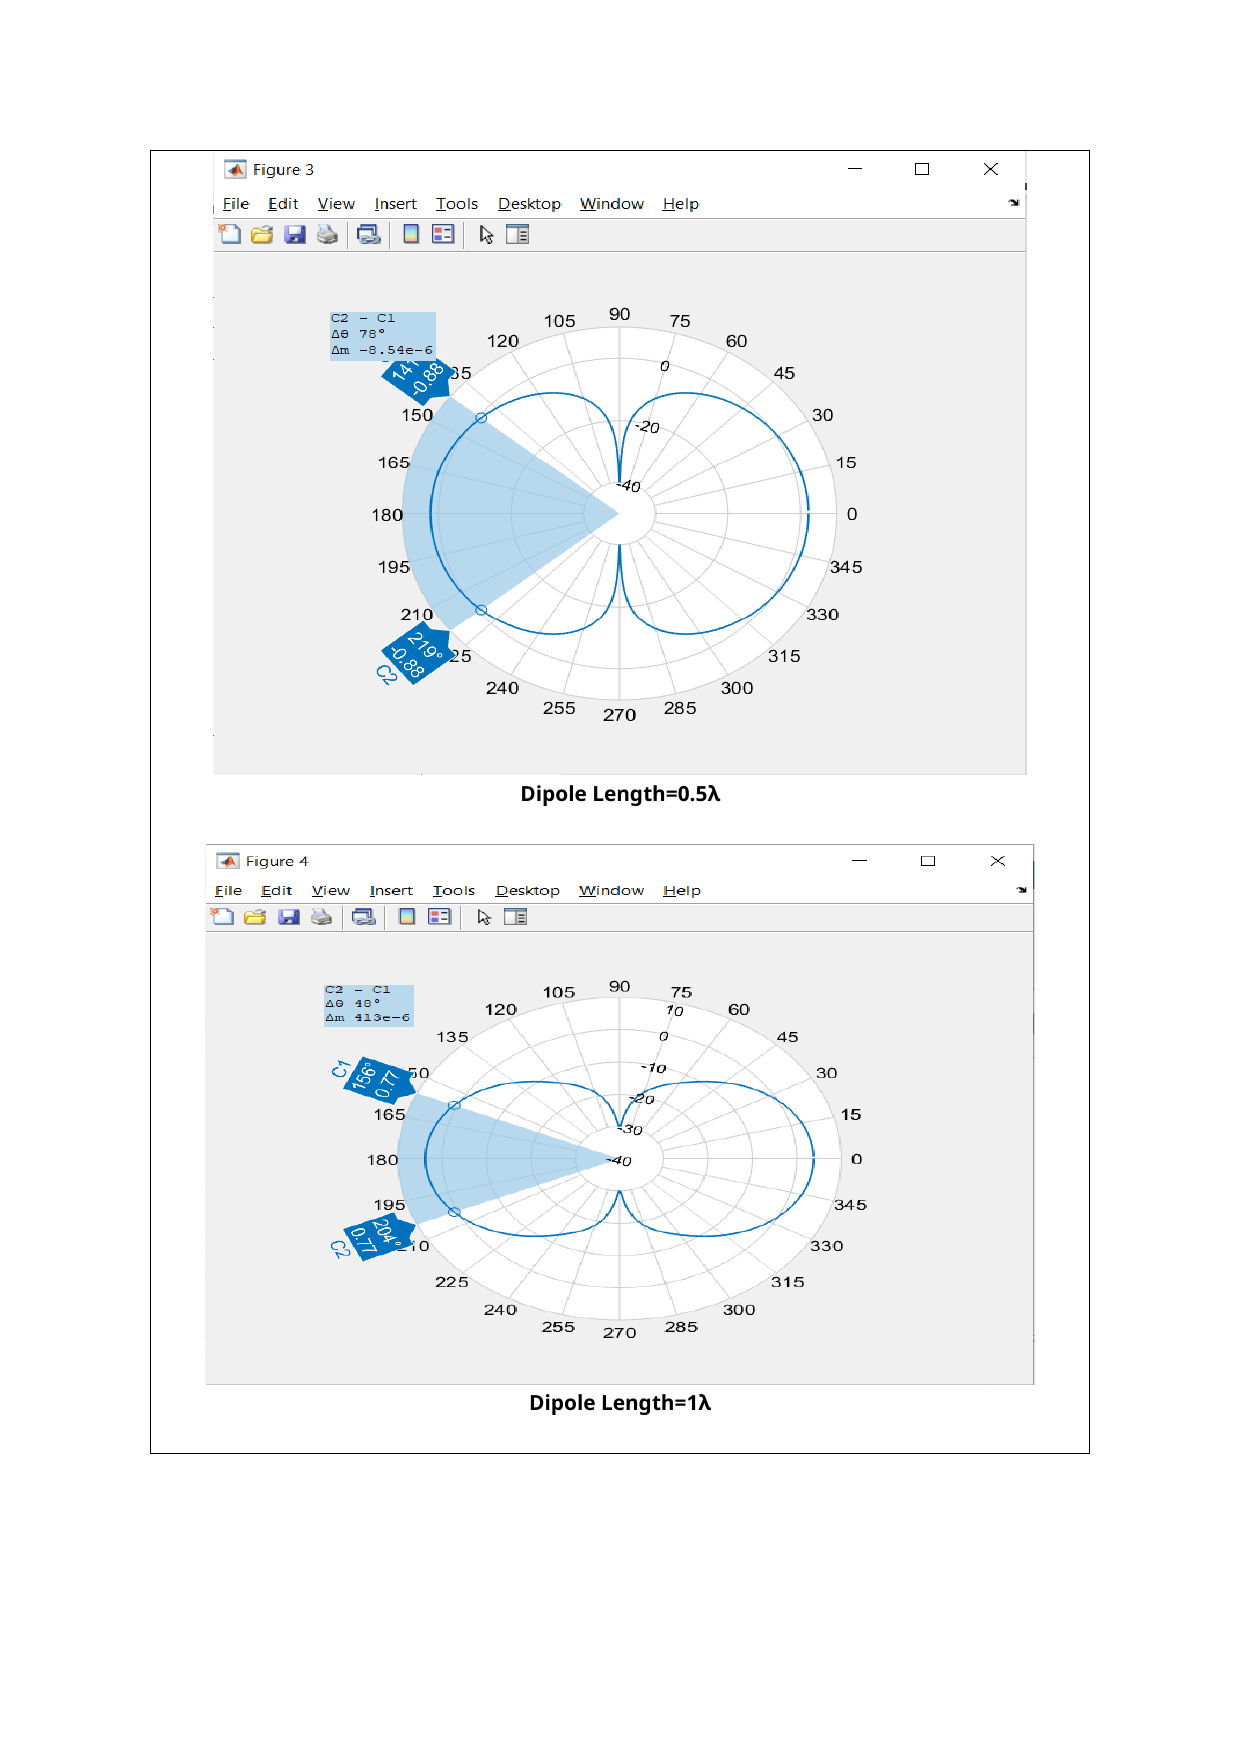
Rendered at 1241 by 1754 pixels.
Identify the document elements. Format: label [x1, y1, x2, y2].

picture [213, 151, 1027, 775]
picture [205, 844, 1035, 1385]
table_cell [151, 151, 1089, 1453]
